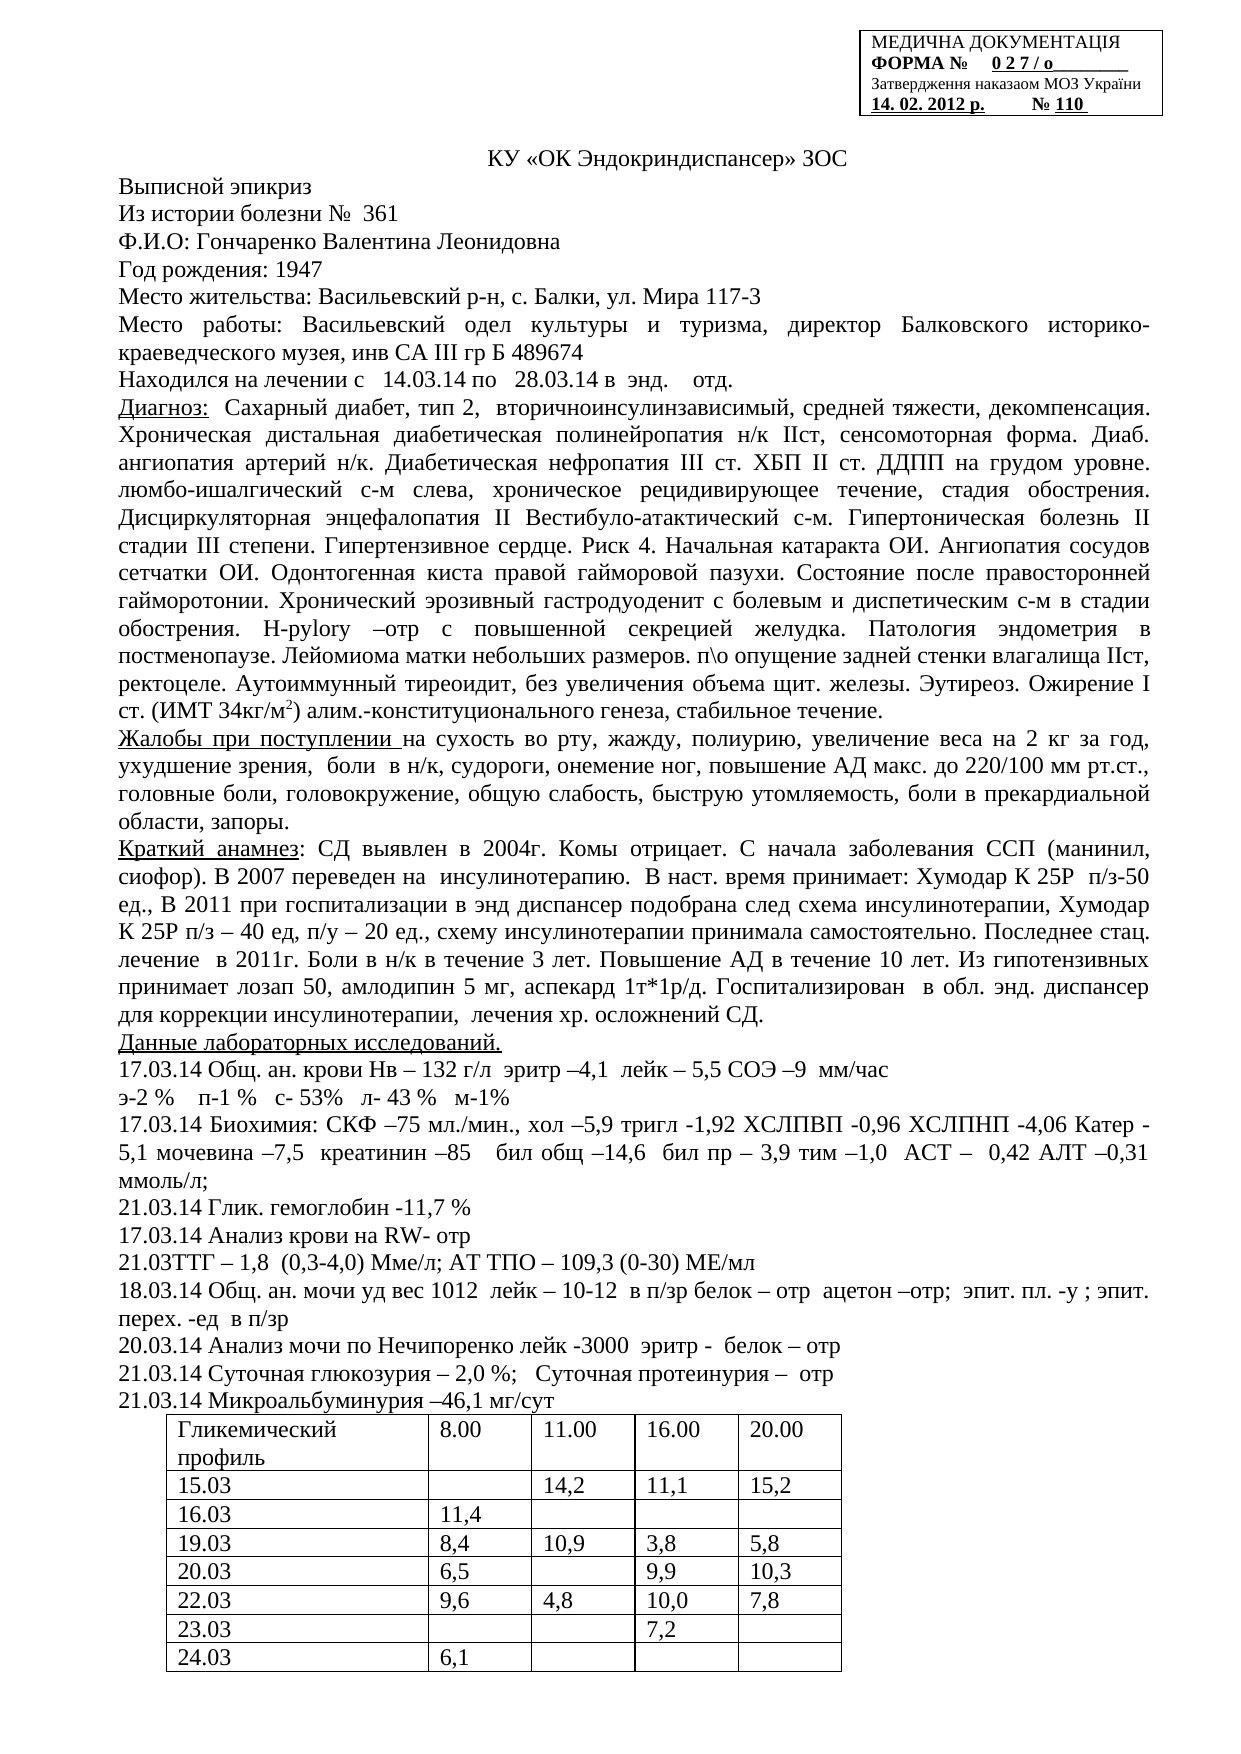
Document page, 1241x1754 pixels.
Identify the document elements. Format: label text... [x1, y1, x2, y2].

table_cell 10,3 [739, 1557, 841, 1585]
subtitle Ф.И.О: Гончаренко Валентина Леонидовна [118, 227, 1152, 255]
table_cell [739, 1615, 841, 1642]
table_cell [532, 1615, 634, 1642]
table_cell 24.03 [167, 1643, 428, 1671]
table_cell 14,2 [532, 1471, 634, 1499]
text Место работы: Васильевский одел культуры и туризма, директор Балковского историко-краеведческого музея, инв СА III гр Б 489674 [118, 310, 1152, 365]
text 17.03.14 Общ. ан. крови Нв – 132 г/л эритр –4,1 лейк – 5,5 СОЭ –9 мм/час [118, 1055, 1152, 1083]
subtitle 21.03.14 Микроальбуминурия –46,1 мг/сут [118, 1386, 1152, 1414]
table_cell 6,5 [429, 1557, 531, 1585]
text 21.03ТТГ – 1,8 (0,3-4,0) Мме/л; АТ ТПО – 109,3 (0-30) МЕ/мл [118, 1248, 1152, 1276]
table_cell [739, 1500, 841, 1528]
table_cell 9,9 [636, 1557, 738, 1585]
text Краткий анамнез: СД выявлен в 2004г. Комы отрицает. С начала заболевания ССП (манинил, сиофор). В 2007 переведен на инсулинотерапию. В наст. время принимает: Хумодар К 25Р п/з-50 ед., В 2011 при госпитализации в энд диспансер подобрана след схема инсулинотерапии, Хумодар К 25Р п/з – 40 ед, п/у – 20 ед., схему инсулинотерапии принимала самостоятельно. Последнее стац. лечение в 2011г. Боли в н/к в течение 3 лет. Повышение АД в течение 10 лет. Из гипотензивных принимает лозап 50, амлодипин 5 мг, аспекард 1т*1р/д. Госпитализирован в обл. энд. диспансер для коррекции инсулинотерапии, лечения хр. осложнений СД. [118, 834, 1152, 1028]
text Данные лабораторных исследований. [118, 1028, 1152, 1055]
text э-2 % п-1 % с- 53% л- 43 % м-1% [118, 1083, 1152, 1110]
table_cell 10,9 [532, 1529, 634, 1556]
table_cell [532, 1500, 634, 1528]
table_cell [532, 1643, 634, 1671]
text Диагноз: Сахарный диабет, тип 2, вторичноинсулинзависимый, средней тяжести, декомпенсация. Хроническая дистальная диабетическая полинейропатия н/к IIст, сенсомоторная форма. Диаб. ангиопатия артерий н/к. Диабетическая нефропатия III ст. ХБП II ст. ДДПП на грудом уровне. люмбо-ишалгический с-м слева, хроническое рецидивирующее течение, стадия обострения. Дисциркуляторная энцефалопатия II Вестибуло-атактический с-м. Гипертоническая болезнь II стадии III степени. Гипертензивное сердце. Риск 4. Начальная катаракта ОИ. Ангиопатия сосудов сетчатки ОИ. Одонтогенная киста правой гайморовой пазухи. Состояние после правосторонней гайморотонии. Хронический эрозивный гастродуоденит с болевым и диспетическим с-м в стадии обострения. H-pylory –отр с повышенной секрецией желудка. Патология эндометрия в постменопаузе. Лейомиома матки небольших размеров. п\о опущение задней стенки влагалища IIст, ректоцеле. Аутоиммунный тиреоидит, без увеличения объема щит. железы. Эутиреоз. Ожирение I ст. (ИМТ 34кг/м2) алим.-конституционального генеза, стабильное течение. [118, 393, 1152, 724]
table_cell 16.03 [167, 1500, 428, 1528]
subtitle КУ «ОК Эндокриндиспансер» ЗОС [177, 144, 1158, 172]
table_header Гликемический профиль [167, 1415, 428, 1470]
table_cell 23.03 [167, 1615, 428, 1642]
subtitle 18.03.14 Общ. ан. мочи уд вес 1012 лейк – 10-12 в п/зр белок – отр ацетон –отр; эпит. пл. -у ; эпит. перех. -ед в п/зр [118, 1276, 1152, 1331]
text Место жительства: Васильевский р-н, с. Балки, ул. Мира 117-3 [118, 282, 1152, 310]
text 17.03.14 Анализ крови на RW- отр [118, 1221, 1152, 1248]
table_cell 8,4 [429, 1529, 531, 1556]
table_cell 15.03 [167, 1471, 428, 1499]
text 21.03.14 Глик. гемоглобин -11,7 % [118, 1193, 1152, 1221]
table_cell [636, 1643, 738, 1671]
table_cell [739, 1643, 841, 1671]
subtitle Из истории болезни № 361 [118, 199, 1152, 227]
table_cell 11,4 [429, 1500, 531, 1528]
table_cell [429, 1615, 531, 1642]
table_cell 10,0 [636, 1586, 738, 1613]
text Год рождения: 1947 [118, 255, 1152, 282]
table_cell [532, 1557, 634, 1585]
table_cell 15,2 [739, 1471, 841, 1499]
table_cell 4,8 [532, 1586, 634, 1613]
table_cell 20.03 [167, 1557, 428, 1585]
text 20.03.14 Анализ мочи по Нечипоренко лейк -3000 эритр - белок – отр [118, 1331, 1152, 1359]
table_cell 19.03 [167, 1529, 428, 1556]
subtitle Выписной эпикриз [118, 172, 1158, 199]
table_cell [429, 1471, 531, 1499]
table_cell 11,1 [636, 1471, 738, 1499]
table_cell 7,2 [636, 1615, 738, 1642]
table_cell 3,8 [636, 1529, 738, 1556]
table_header 11.00 [532, 1415, 634, 1470]
text 21.03.14 Суточная глюкозурия – 2,0 %; Суточная протеинурия – отр [118, 1359, 1152, 1386]
table_header 20.00 [739, 1415, 841, 1470]
text Находился на лечении с 14.03.14 по 28.03.14 в энд. отд. [118, 365, 1152, 393]
table_cell 7,8 [739, 1586, 841, 1613]
table_header 16.00 [636, 1415, 738, 1470]
table_cell 5,8 [739, 1529, 841, 1556]
text Жалобы при поступлении на сухость во рту, жажду, полиурию, увеличение веса на 2 кг за год, ухудшение зрения, боли в н/к, судороги, онемение ног, повышение АД макс. до 220/100 мм рт.ст., головные боли, головокружение, общую слабость, быструю утомляемость, боли в прекардиальной области, запоры. [118, 724, 1152, 834]
text 17.03.14 Биохимия: СКФ –75 мл./мин., хол –5,9 тригл -1,92 ХСЛПВП -0,96 ХСЛПНП -4,06 Катер -5,1 мочевина –7,5 креатинин –85 бил общ –14,6 бил пр – 3,9 тим –1,0 АСТ – 0,42 АЛТ –0,31 ммоль/л; [118, 1110, 1152, 1193]
table_cell [636, 1500, 738, 1528]
table_cell 22.03 [167, 1586, 428, 1613]
table_cell 9,6 [429, 1586, 531, 1613]
table_header 8.00 [429, 1415, 531, 1470]
table_cell 6,1 [429, 1643, 531, 1671]
